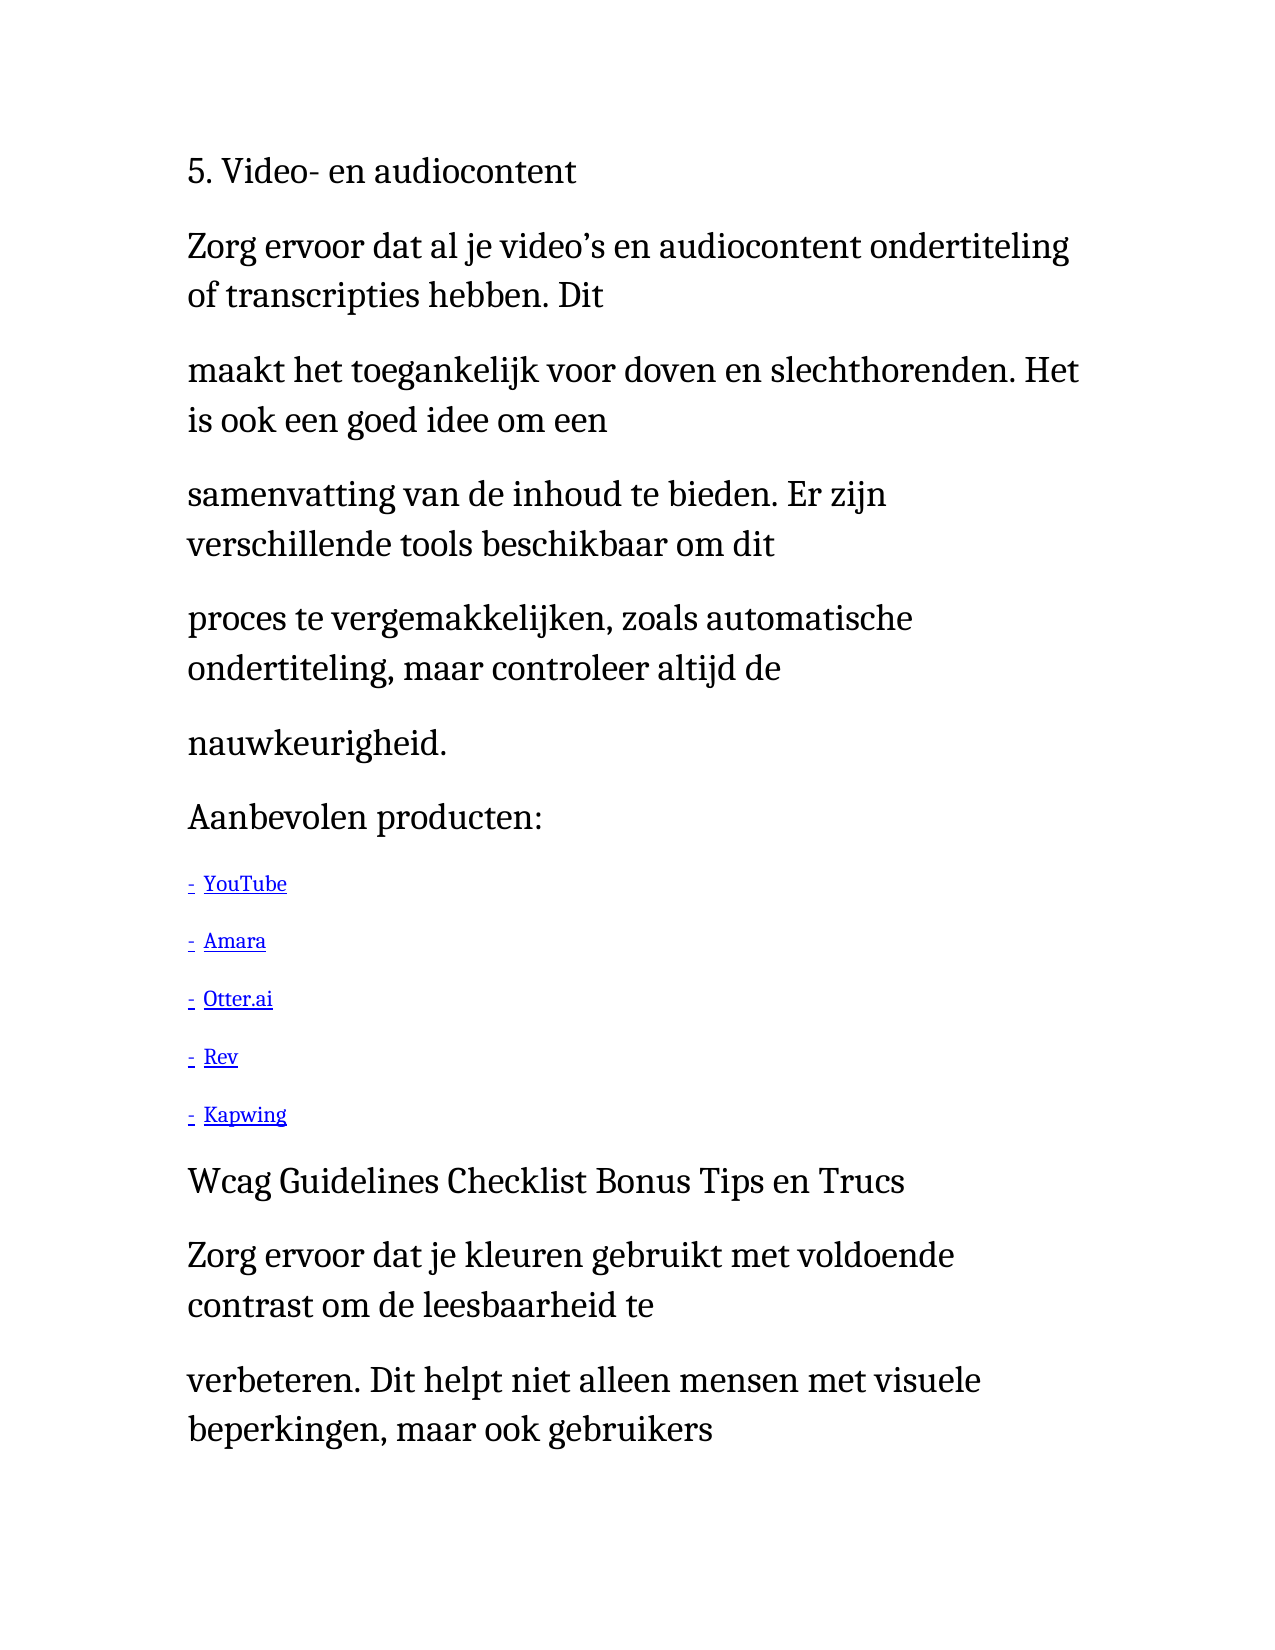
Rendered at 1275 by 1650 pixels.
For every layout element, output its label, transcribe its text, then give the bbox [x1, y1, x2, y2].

text Wcag Guidelines Checklist Bonus Tips en Trucs [187, 1159, 1087, 1203]
text samenvatting van de inhoud te bieden. Er zijn verschillende tools beschikbaar om dit [187, 473, 1087, 566]
text Aanbevolen producten: [187, 796, 1087, 839]
text proces te vergemakkelijken, zoals automatische ondertiteling, maar controleer altijd de [187, 597, 1087, 690]
text verbeteren. Dit helpt niet alleen mensen met visuele beperkingen, maar ook gebruikers [187, 1358, 1087, 1451]
text - Amara [187, 928, 1087, 954]
text maakt het toegankelijk voor doven en slechthorenden. Het is ook een goed idee om een [187, 349, 1087, 441]
text - Otter.ai [187, 986, 1087, 1012]
text Zorg ervoor dat al je video’s en audiocontent ondertiteling of transcripties hebben. Dit [187, 224, 1087, 317]
text - Kapwing [187, 1102, 1087, 1128]
text 5. Video- en audiocontent [187, 150, 1087, 193]
text - YouTube [187, 870, 1087, 897]
text Zorg ervoor dat je kleuren gebruikt met voldoende contrast om de leesbaarheid te [187, 1234, 1087, 1327]
text nauwkeurigheid. [187, 721, 1087, 764]
text - Rev [187, 1044, 1087, 1070]
